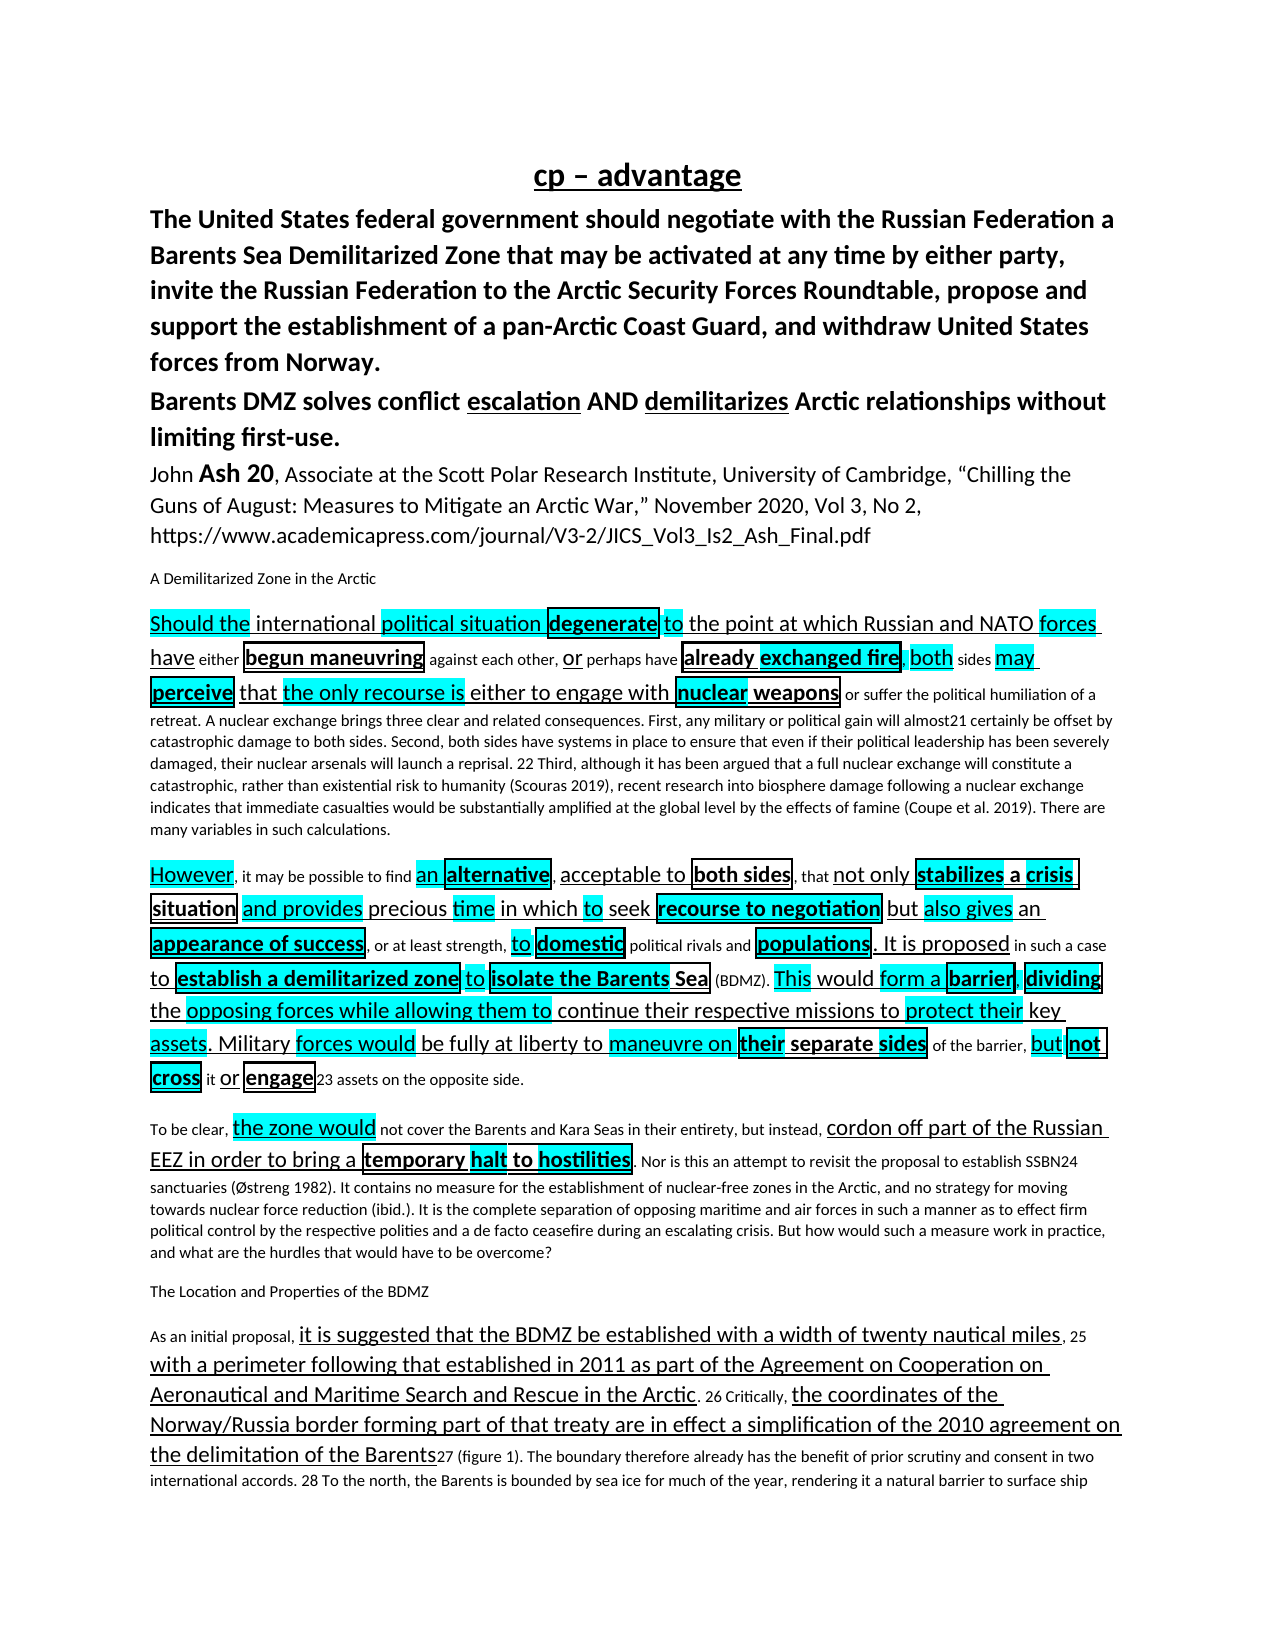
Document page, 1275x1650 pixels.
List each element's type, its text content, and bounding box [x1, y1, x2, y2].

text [150, 1320, 1125, 1490]
subtitle Barents DMZ solves conflict escalation AND demilitarizes Arctic relationships without limiting first-use. [150, 384, 1125, 453]
text Should the international political situation degenerate to the point at which Russian and NATO forces have either begun maneuvring against each other, or perhaps have already exchanged fire, both sides may perceive that the only recourse is either to engage with nuclear weapons or suffer the political humiliation of a retreat. A nuclear exchange brings three clear and related consequences. First, any military or political gain will almost21 certainly be offset by catastrophic damage to both sides. Second, both sides have systems in place to ensure that even if their political leadership has been severely damaged, their nuclear arsenals will launch a reprisal. 22 Third, although it has been argued that a full nuclear exchange will constitute a catastrophic, rather than existential risk to humanity (Scouras 2019), recent research into biosphere damage following a nuclear exchange indicates that immediate casualties would be substantially amplified at the global level by the effects of famine (Coupe et al. 2019). There are many variables in such calculations. [150, 607, 1125, 839]
text The Location and Properties of the BDMZ [150, 1281, 1125, 1301]
subtitle cp – advantage [150, 154, 1125, 195]
text However, it may be possible to find an alternative, acceptable to both sides, that not only stabilizes a crisis situation and provides precious time in which to seek recourse to negotiation but also gives an appearance of success, or at least strength, to domestic political rivals and populations. It is proposed in such a case to establish a demilitarized zone to isolate the Barents Sea (BDMZ). This would form a barrier, dividing the opposing forces while allowing them to continue their respective missions to protect their key assets. Military forces would be fully at liberty to maneuvre on their separate sides of the barrier, but not cross it or engage23 assets on the opposite side. [150, 858, 1125, 1093]
subtitle The United States federal government should negotiate with the Russian Federation a Barents Sea Demilitarized Zone that may be activated at any time by either party, invite the Russian Federation to the Arctic Security Forces Roundtable, propose and support the establishment of a pan-Arctic Coast Guard, and withdraw United States forces from Norway. [150, 202, 1125, 378]
text To be clear, the zone would not cover the Barents and Kara Seas in their entirety, but instead, cordon off part of the Russian EEZ in order to bring a temporary halt to hostilities. Nor is this an attempt to revisit the proposal to establish SSBN24 sanctuaries (Østreng 1982). It contains no measure for the establishment of nuclear-free zones in the Arctic, and no strategy for moving towards nuclear force reduction (ibid.). It is the complete separation of opposing maritime and air forces in such a manner as to effect firm political control by the respective polities and a de facto ceasefire during an escalating crisis. But how would such a measure work in practice, and what are the hurdles that would have to be overcome? [150, 1113, 1125, 1263]
text A Demilitarized Zone in the Arctic [150, 568, 1125, 588]
text John Ash 20, Associate at the Scott Polar Research Institute, University of Cambridge, “Chilling the Guns of August: Measures to Mitigate an Arctic War,” November 2020, Vol 3, No 2, https://www.academicapress.com/journal/V3-2/JICS_Vol3_Is2_Ash_Final.pdf [150, 456, 1125, 549]
